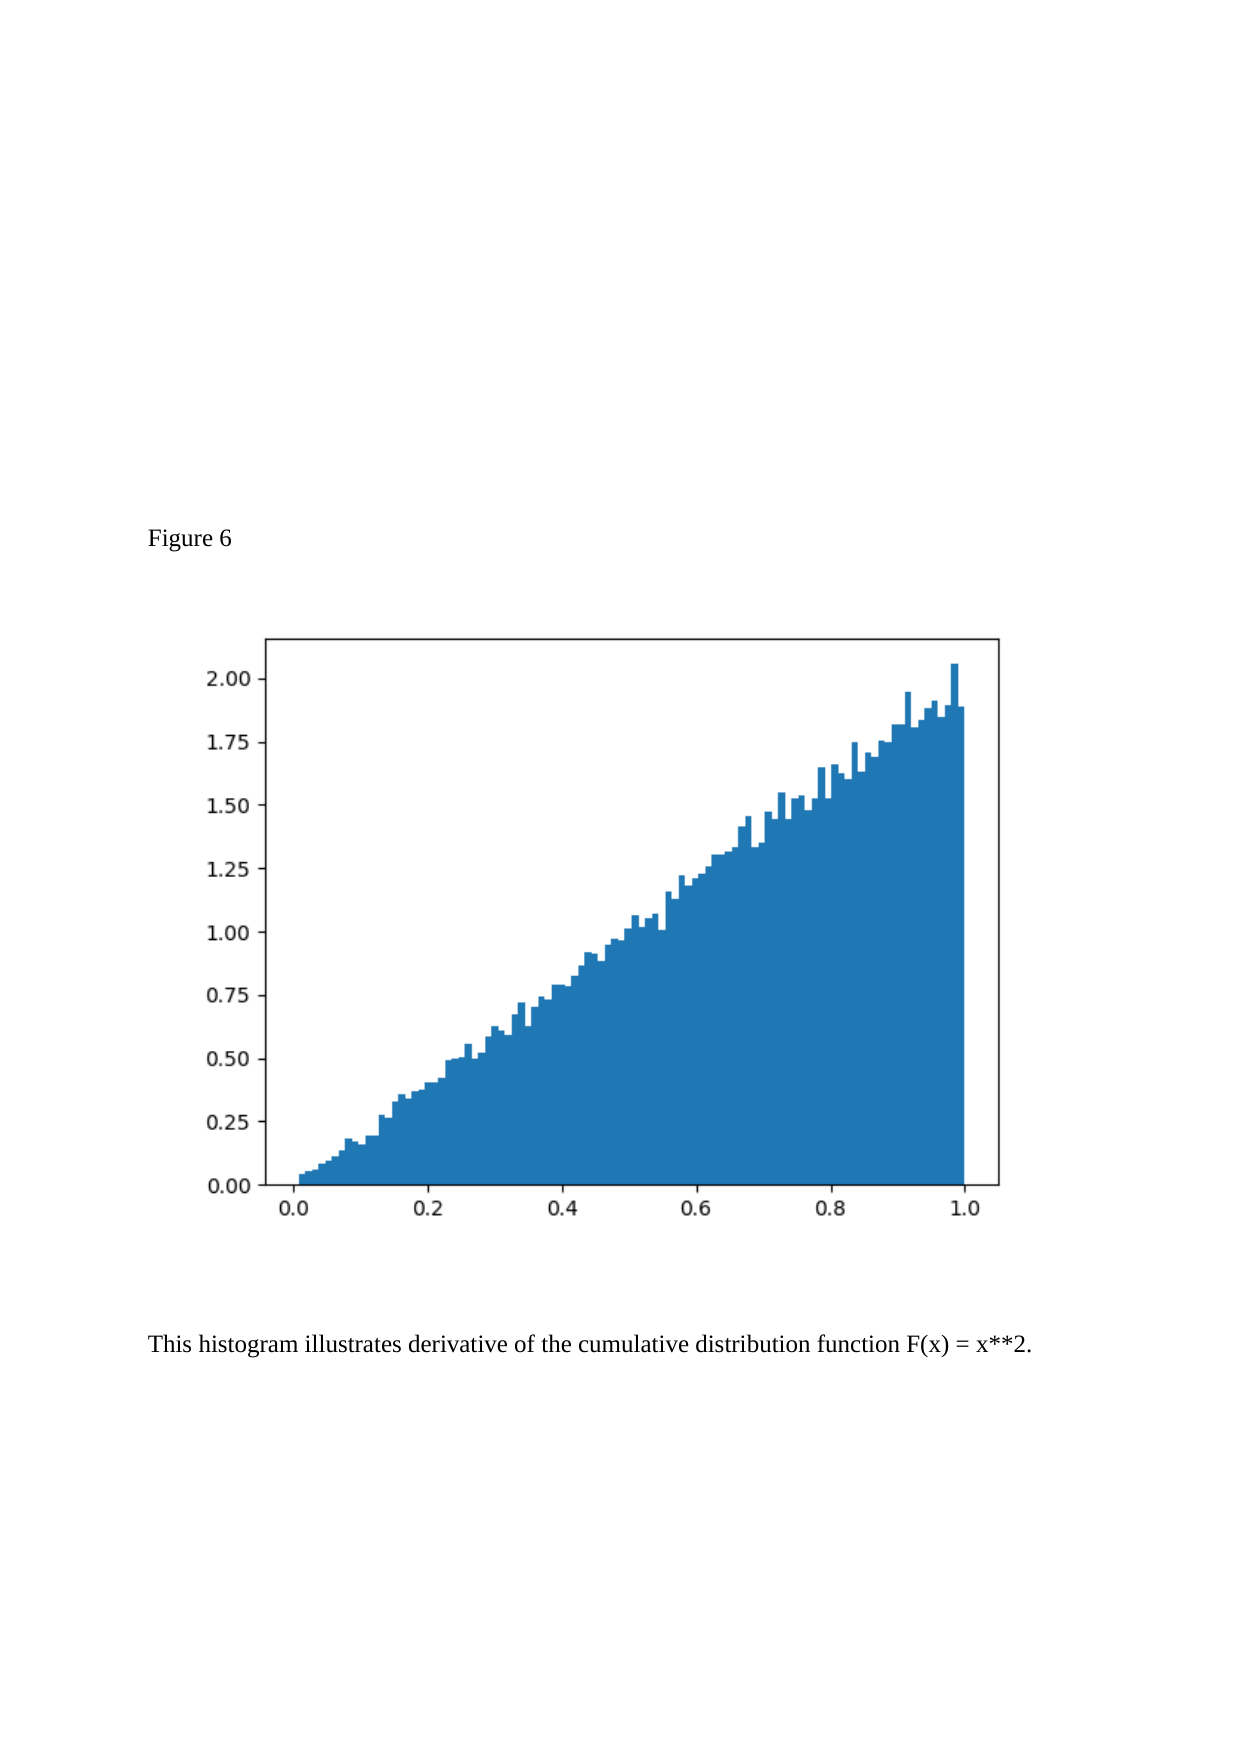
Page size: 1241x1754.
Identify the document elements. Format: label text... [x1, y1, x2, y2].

text Figure 6 [148, 523, 1093, 553]
picture [147, 553, 1093, 1263]
text This histogram illustrates derivative of the cumulative distribution function F(x) = x**2. [148, 1329, 1093, 1358]
